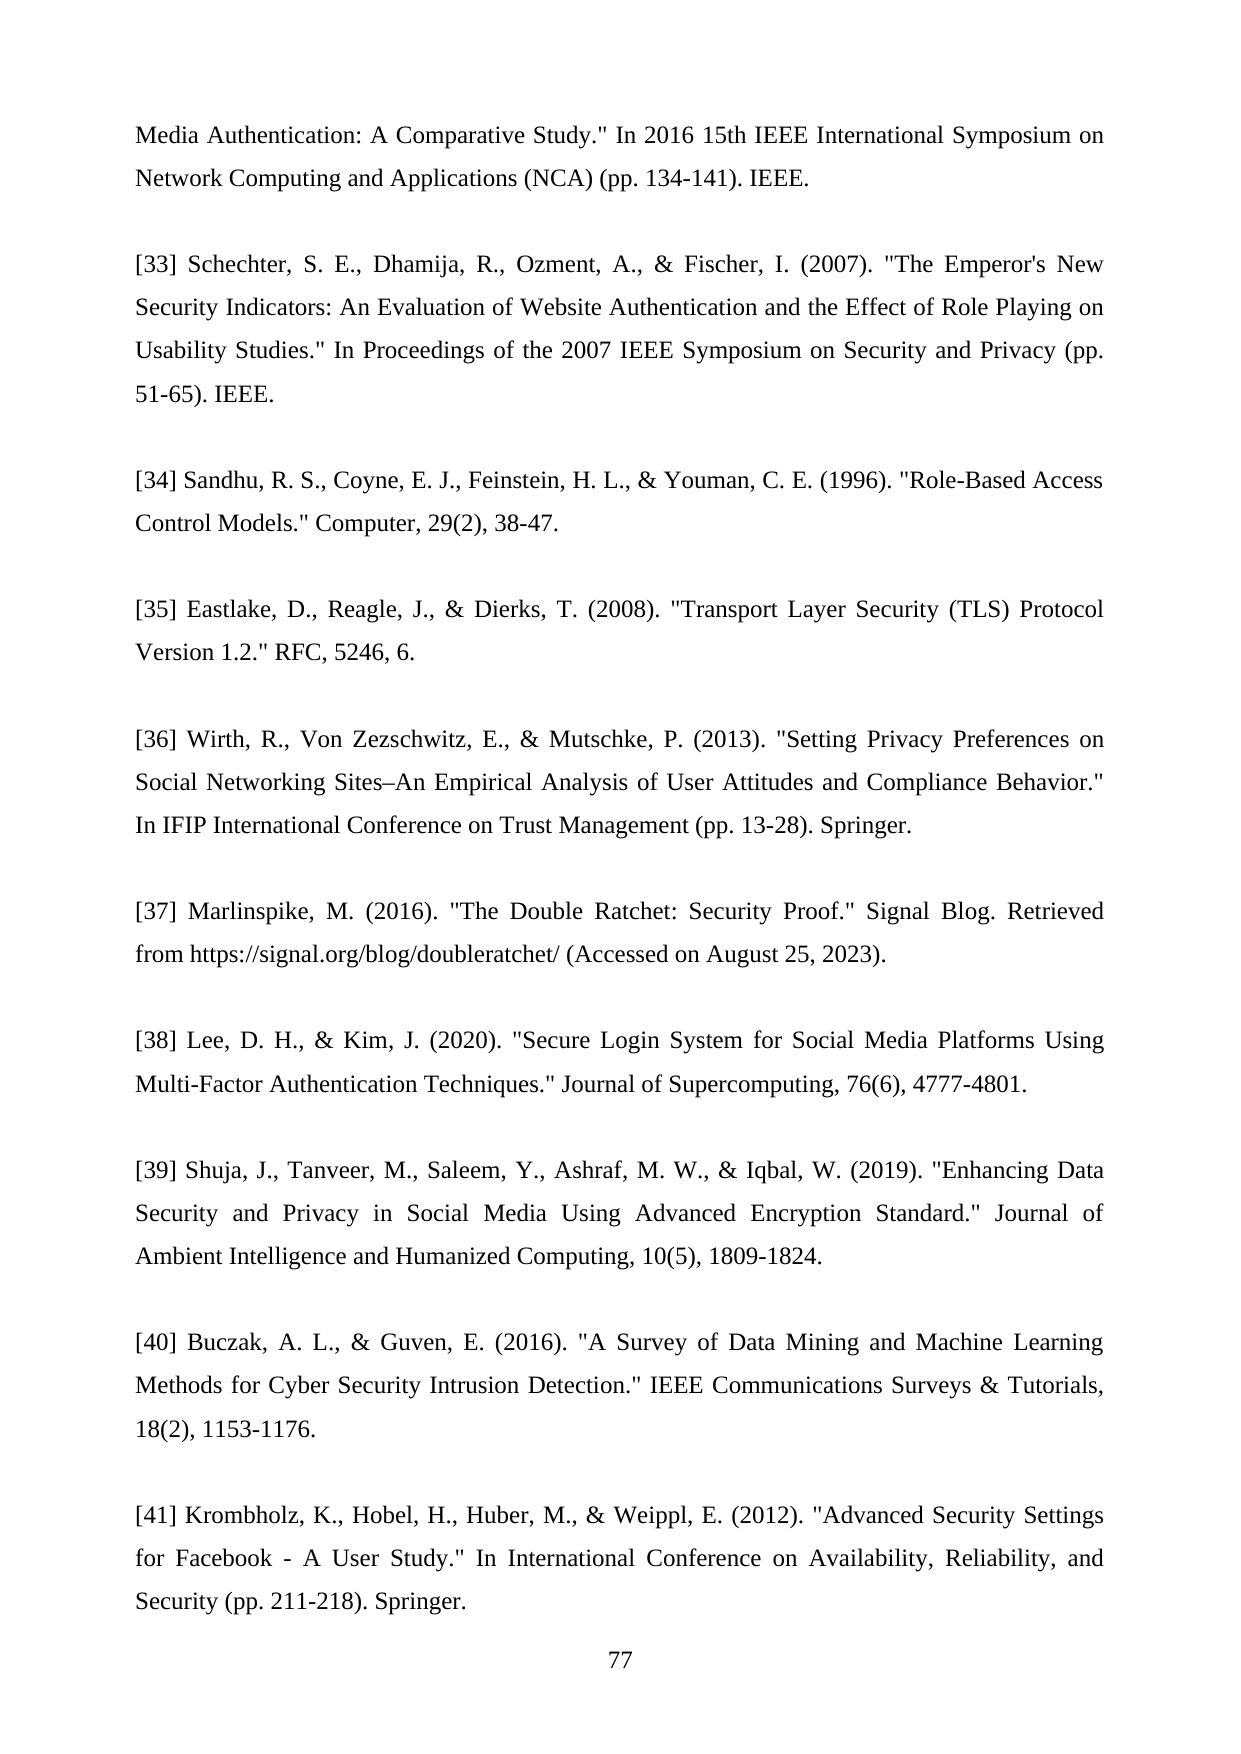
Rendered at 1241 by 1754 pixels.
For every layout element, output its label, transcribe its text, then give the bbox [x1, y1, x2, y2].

text [40] Buczak, A. L., & Guven, E. (2016). "A Survey of Data Mining and Machine Learning Methods for Cyber Security Intrusion Detection." IEEE Communications Surveys & Tutorials, 18(2), 1153-1176. [135, 1327, 1105, 1442]
text [34] Sandhu, R. S., Coyne, E. J., Feinstein, H. L., & Youman, C. E. (1996). "Role-Based Access Control Models." Computer, 29(2), 38-47. [135, 465, 1105, 537]
text [37] Marlinspike, M. (2016). "The Double Ratchet: Security Proof." Signal Blog. Retrieved from https://signal.org/blog/doubleratchet/ (Accessed on August 25, 2023). [135, 896, 1105, 968]
text [41] Krombholz, K., Hobel, H., Huber, M., & Weippl, E. (2012). "Advanced Security Settings for Facebook - A User Study." In International Conference on Availability, Reliability, and Security (pp. 211-218). Springer. [135, 1500, 1105, 1615]
text [39] Shuja, J., Tanveer, M., Saleem, Y., Ashraf, M. W., & Iqbal, W. (2019). "Enhancing Data Security and Privacy in Social Media Using Advanced Encryption Standard." Journal of Ambient Intelligence and Humanized Computing, 10(5), 1809-1824. [135, 1155, 1105, 1270]
text [35] Eastlake, D., Reagle, J., & Dierks, T. (2008). "Transport Layer Security (TLS) Protocol Version 1.2." RFC, 5246, 6. [135, 594, 1105, 666]
text [38] Lee, D. H., & Kim, J. (2020). "Secure Login System for Social Media Platforms Using Multi-Factor Authentication Techniques." Journal of Supercomputing, 76(6), 4777-4801. [135, 1026, 1105, 1097]
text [135, 120, 1105, 192]
text [33] Schechter, S. E., Dhamija, R., Ozment, A., & Fischer, I. (2007). "The Emperor's New Security Indicators: An Evaluation of Website Authentication and the Effect of Role Playing on Usability Studies." In Proceedings of the 2007 IEEE Symposium on Security and Privacy (pp. 51-65). IEEE. [135, 249, 1105, 407]
text [36] Wirth, R., Von Zezschwitz, E., & Mutschke, P. (2013). "Setting Privacy Preferences on Social Networking Sites–An Empirical Analysis of User Attitudes and Compliance Behavior." In IFIP International Conference on Trust Management (pp. 13-28). Springer. [135, 724, 1105, 839]
